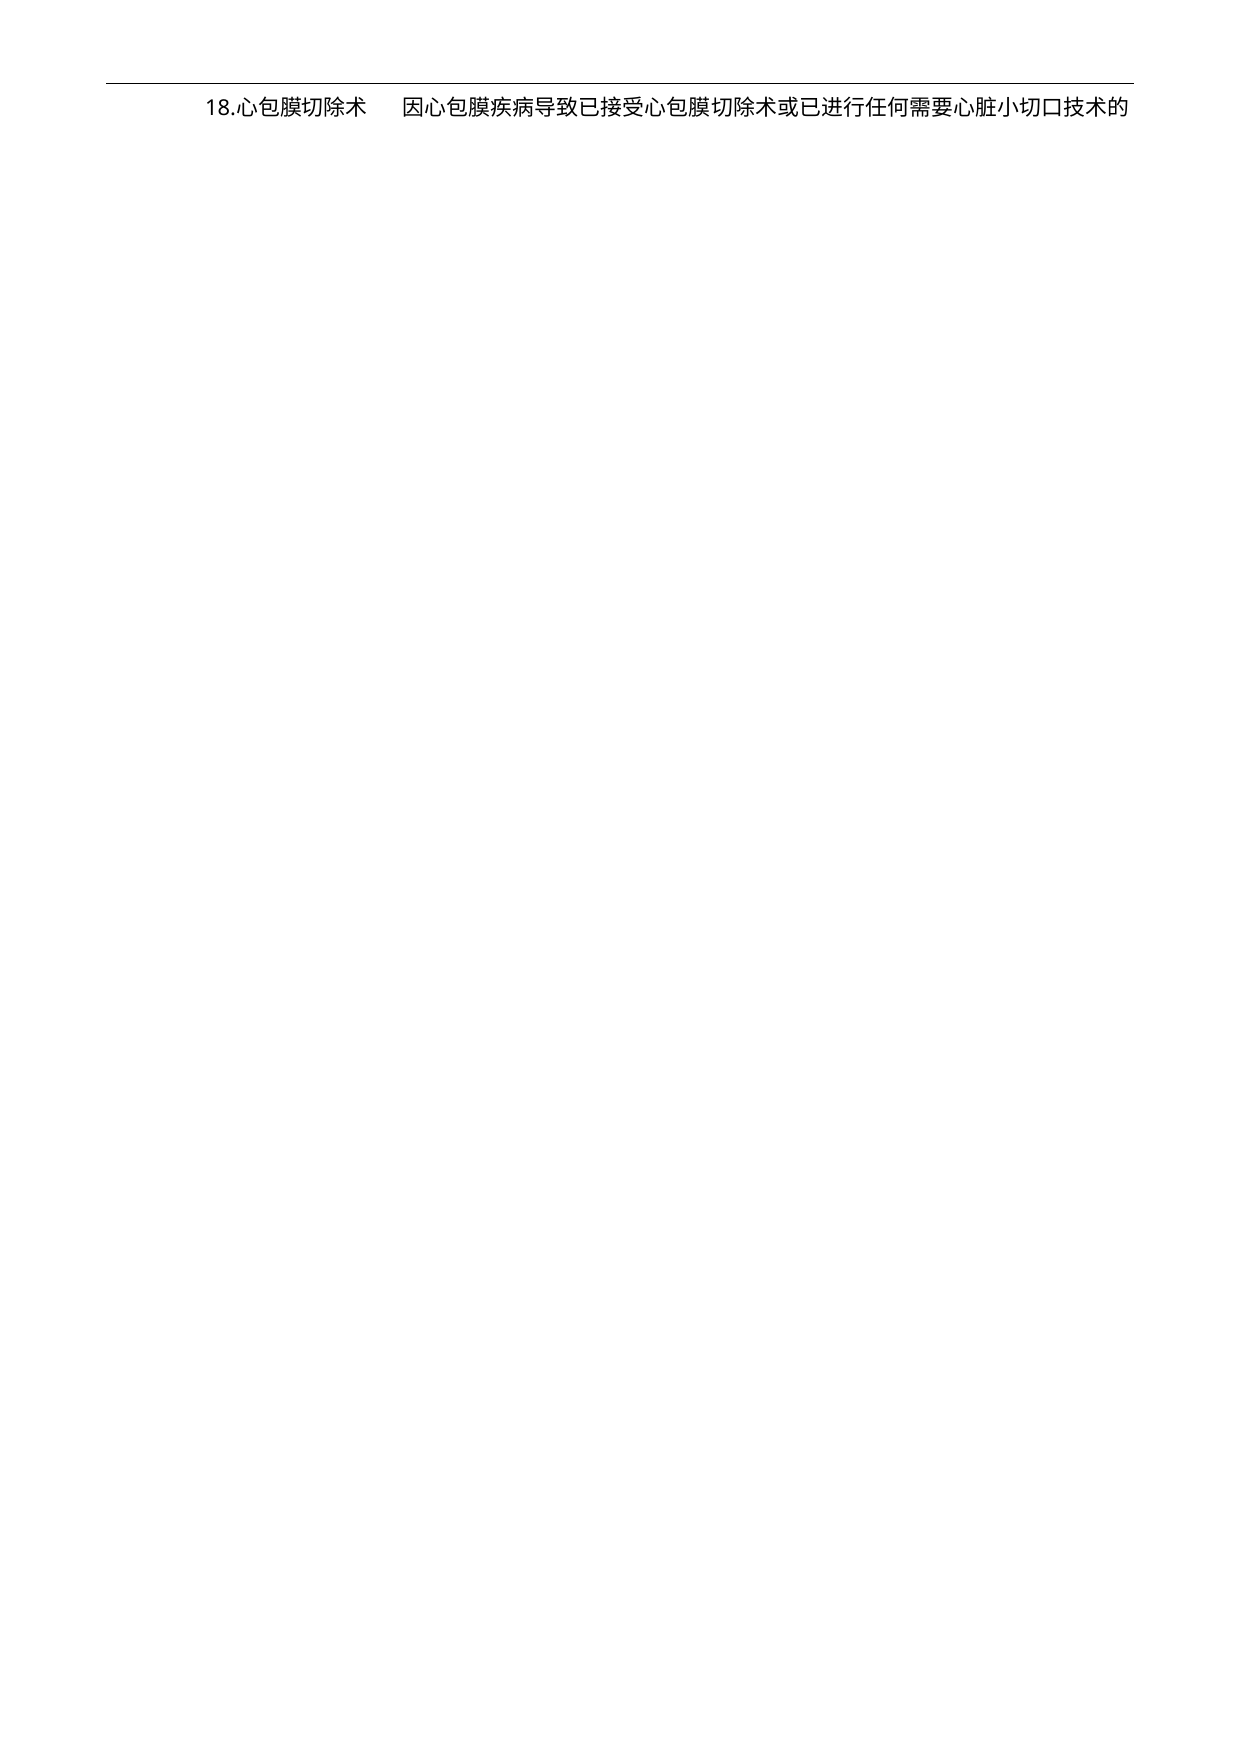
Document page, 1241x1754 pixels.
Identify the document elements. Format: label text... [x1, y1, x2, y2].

text 18.心包膜切除术 因心包膜疾病导致已接受心包膜切除术或已进行任何需要心脏小切口技术的 [205, 92, 1146, 121]
